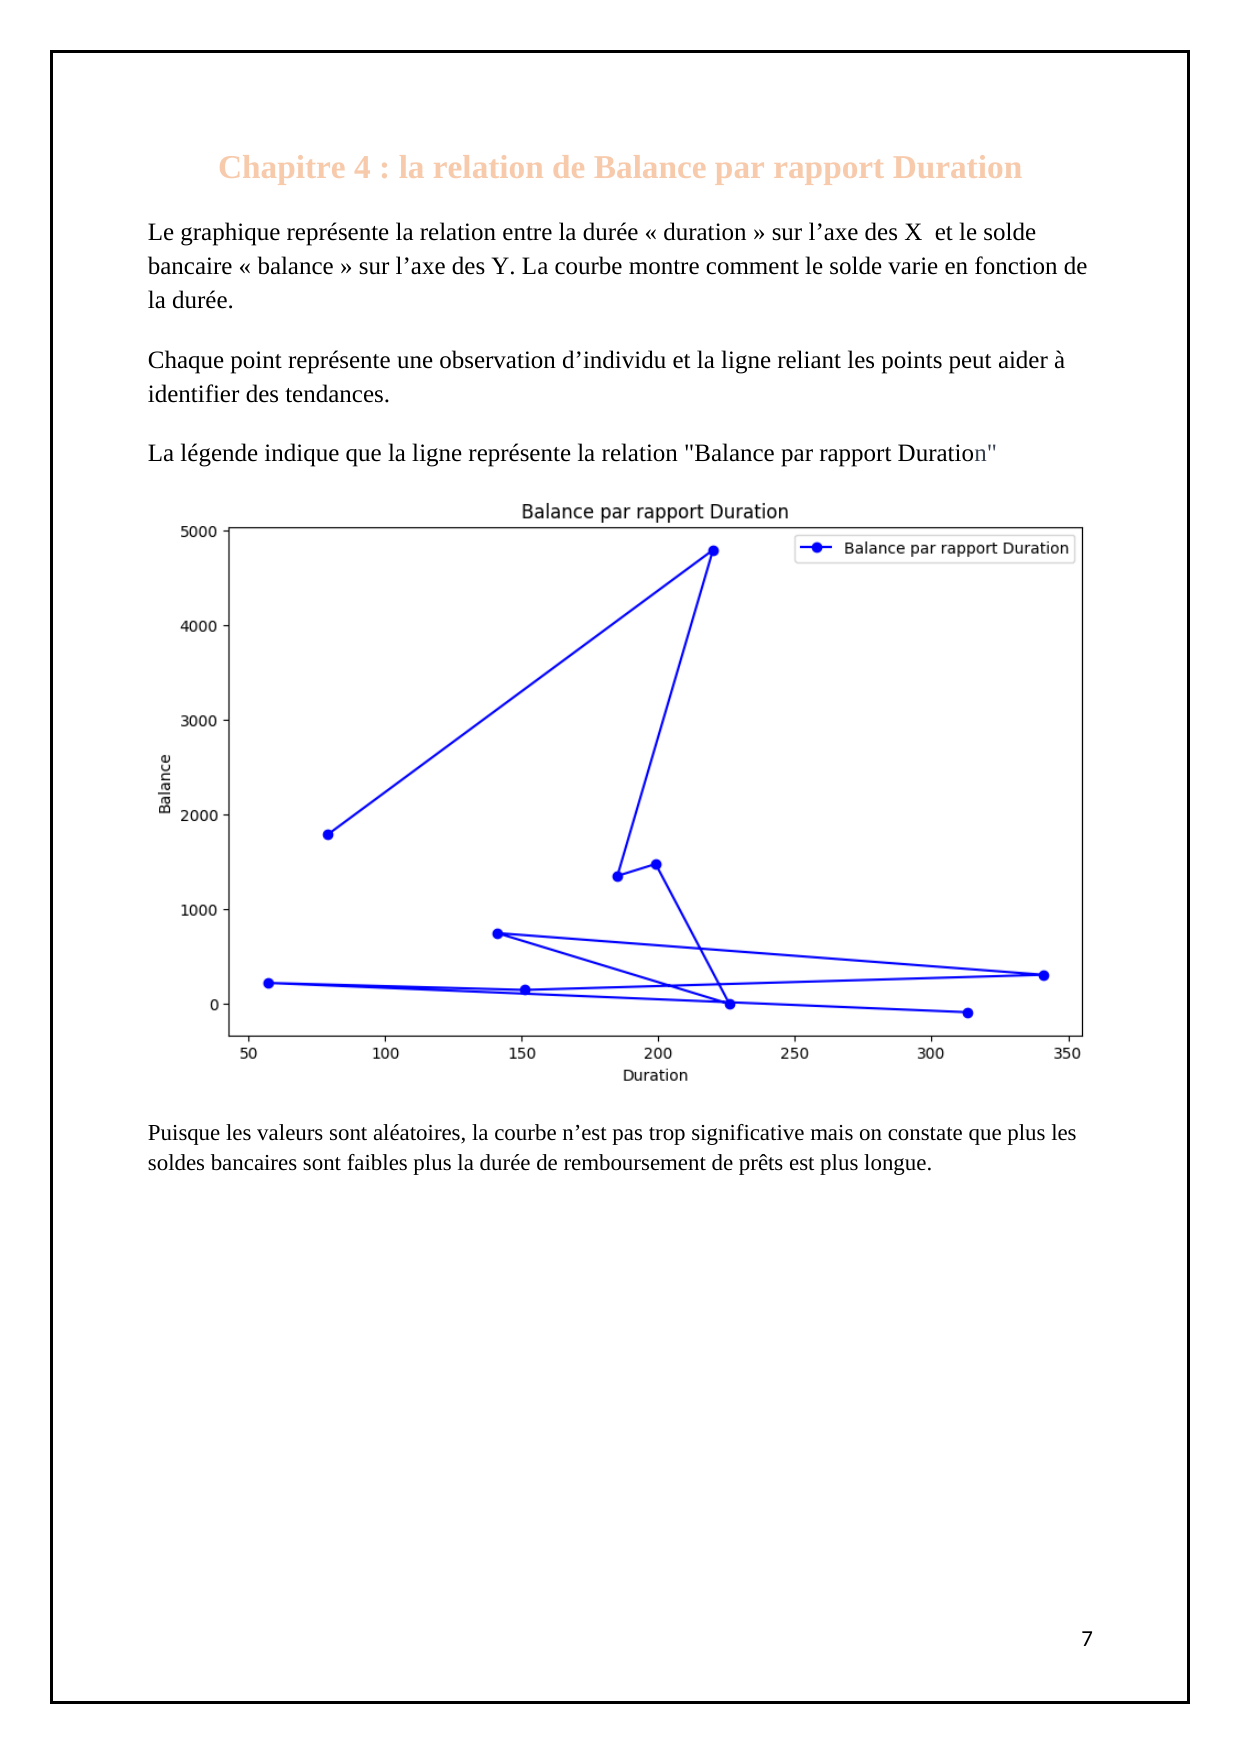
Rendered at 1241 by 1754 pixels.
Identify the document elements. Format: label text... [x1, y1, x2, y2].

text Puisque les valeurs sont aléatoires, la courbe n’est pas trop significative mais on constate que plus les soldes bancaires sont faibles plus la durée de remboursement de prêts est plus longue. [148, 1119, 1093, 1176]
text Chapitre 4 : la relation de Balance par rapport Duration [148, 148, 1093, 186]
text Chaque point représente une observation d’individu et la ligne reliant les points peut aider à identifier des tendances. [148, 339, 1093, 408]
text La légende indique que la ligne représente la relation "Balance par rapport Duration" [148, 433, 1093, 467]
picture [147, 492, 1093, 1094]
text Le graphique représente la relation entre la durée « duration » sur l’axe des X et le solde bancaire « balance » sur l’axe des Y. La courbe montre comment le solde varie en fonction de la durée. [148, 211, 1093, 314]
